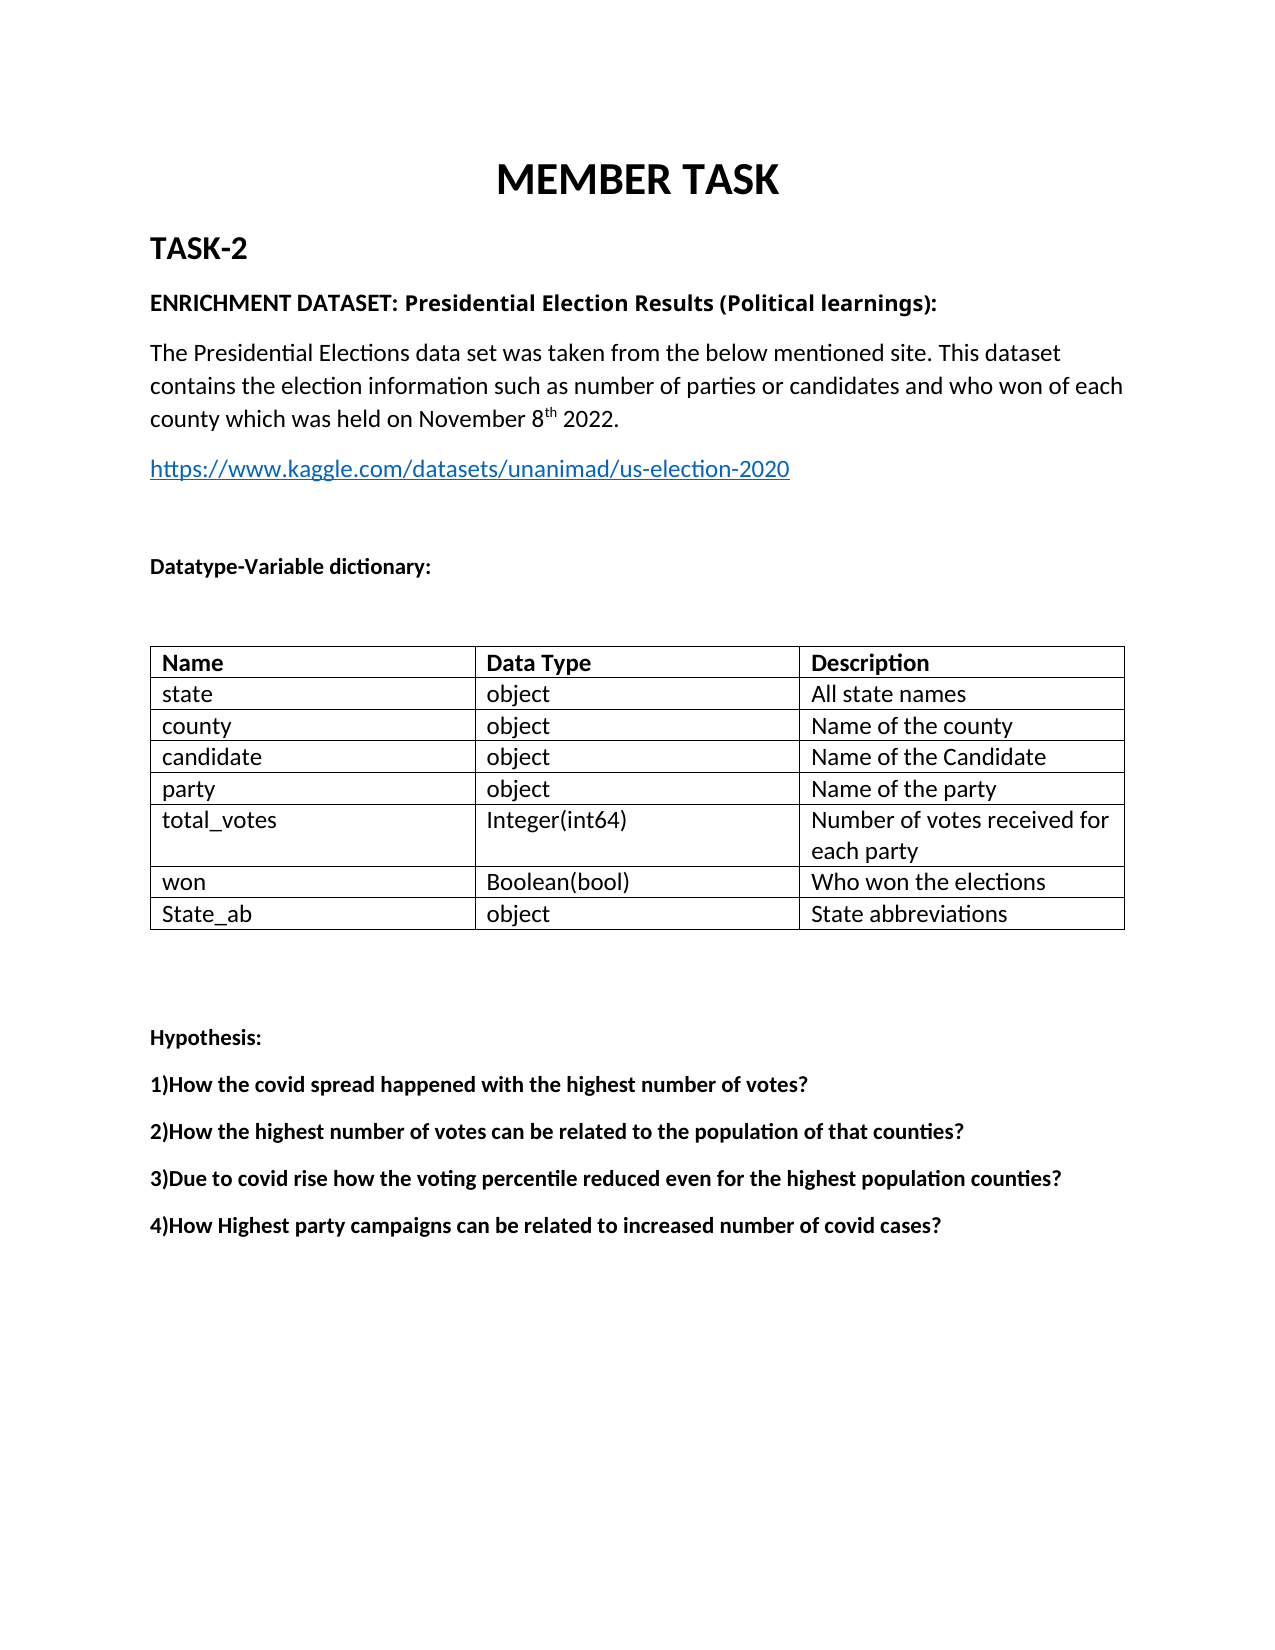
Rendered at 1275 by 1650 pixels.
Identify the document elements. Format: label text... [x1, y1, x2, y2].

table_header Name [151, 647, 475, 677]
text 2)How the highest number of votes can be related to the population of that counties? [150, 1117, 1125, 1145]
text 3)Due to covid rise how the voting percentile reduced even for the highest population counties? [150, 1164, 1125, 1192]
table_cell Boolean(bool) [476, 867, 799, 897]
table_cell state [151, 678, 475, 709]
table_cell Name of the county [800, 710, 1124, 740]
text 1)How the covid spread happened with the highest number of votes? [150, 1070, 1125, 1098]
table_header Data Type [476, 647, 799, 677]
table_cell Who won the elections [800, 867, 1124, 897]
text Datatype-Variable dictionary: [150, 552, 1125, 580]
text The Presidential Elections data set was taken from the below mentioned site. This dataset contains the election information such as number of parties or candidates and who won of each county which was held on November 8th 2022. [150, 337, 1125, 434]
table_cell won [151, 867, 475, 897]
table_cell total_votes [151, 805, 475, 866]
table_cell Name of the party [800, 773, 1124, 803]
table_cell State abbreviations [800, 898, 1124, 929]
text https://www.kaggle.com/datasets/unanimad/us-election-2020 [150, 453, 1125, 483]
table_cell county [151, 710, 475, 740]
table_cell object [476, 741, 799, 772]
table_header Description [800, 647, 1124, 677]
table_cell All state names [800, 678, 1124, 709]
table_cell object [476, 773, 799, 803]
table_cell Name of the Candidate [800, 741, 1124, 772]
text ENRICHMENT DATASET: Presidential Election Results (Political learnings): [150, 288, 1125, 318]
table_cell object [476, 898, 799, 929]
table_cell party [151, 773, 475, 803]
table_cell Integer(int64) [476, 805, 799, 866]
text Hypothesis: [150, 1023, 1125, 1051]
table_cell Number of votes received for each party [800, 805, 1124, 866]
text TASK-2 [150, 227, 1125, 268]
table_cell object [476, 710, 799, 740]
table_cell candidate [151, 741, 475, 772]
text 4)How Highest party campaigns can be related to increased number of covid cases? [150, 1211, 1125, 1239]
table_cell object [476, 678, 799, 709]
table_cell State_ab [151, 898, 475, 929]
text MEMBER TASK [150, 150, 1125, 206]
